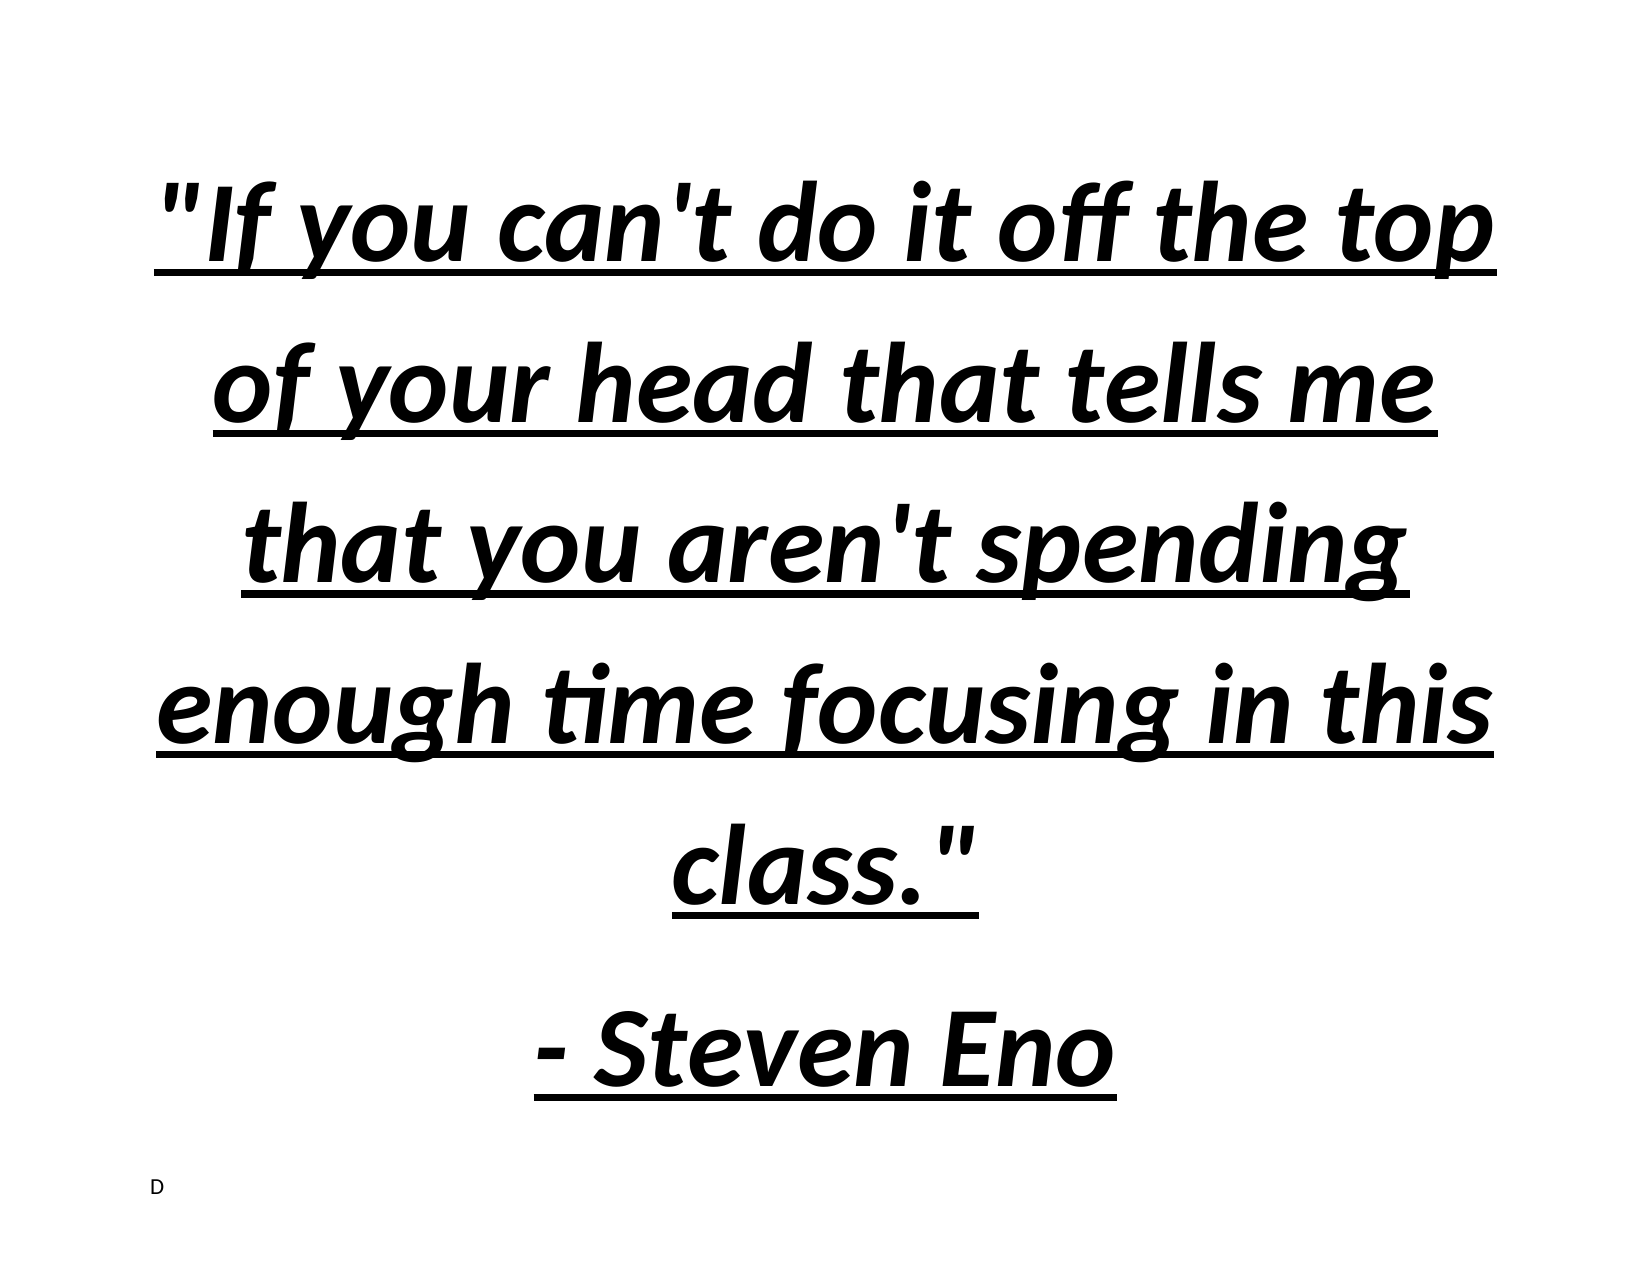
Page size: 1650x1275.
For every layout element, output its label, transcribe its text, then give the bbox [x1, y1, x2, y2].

text - Steven Eno [150, 975, 1500, 1115]
text "If you can't do it off the top of your head that tells me that you aren't spending enough time focusing in this class." [150, 150, 1500, 933]
